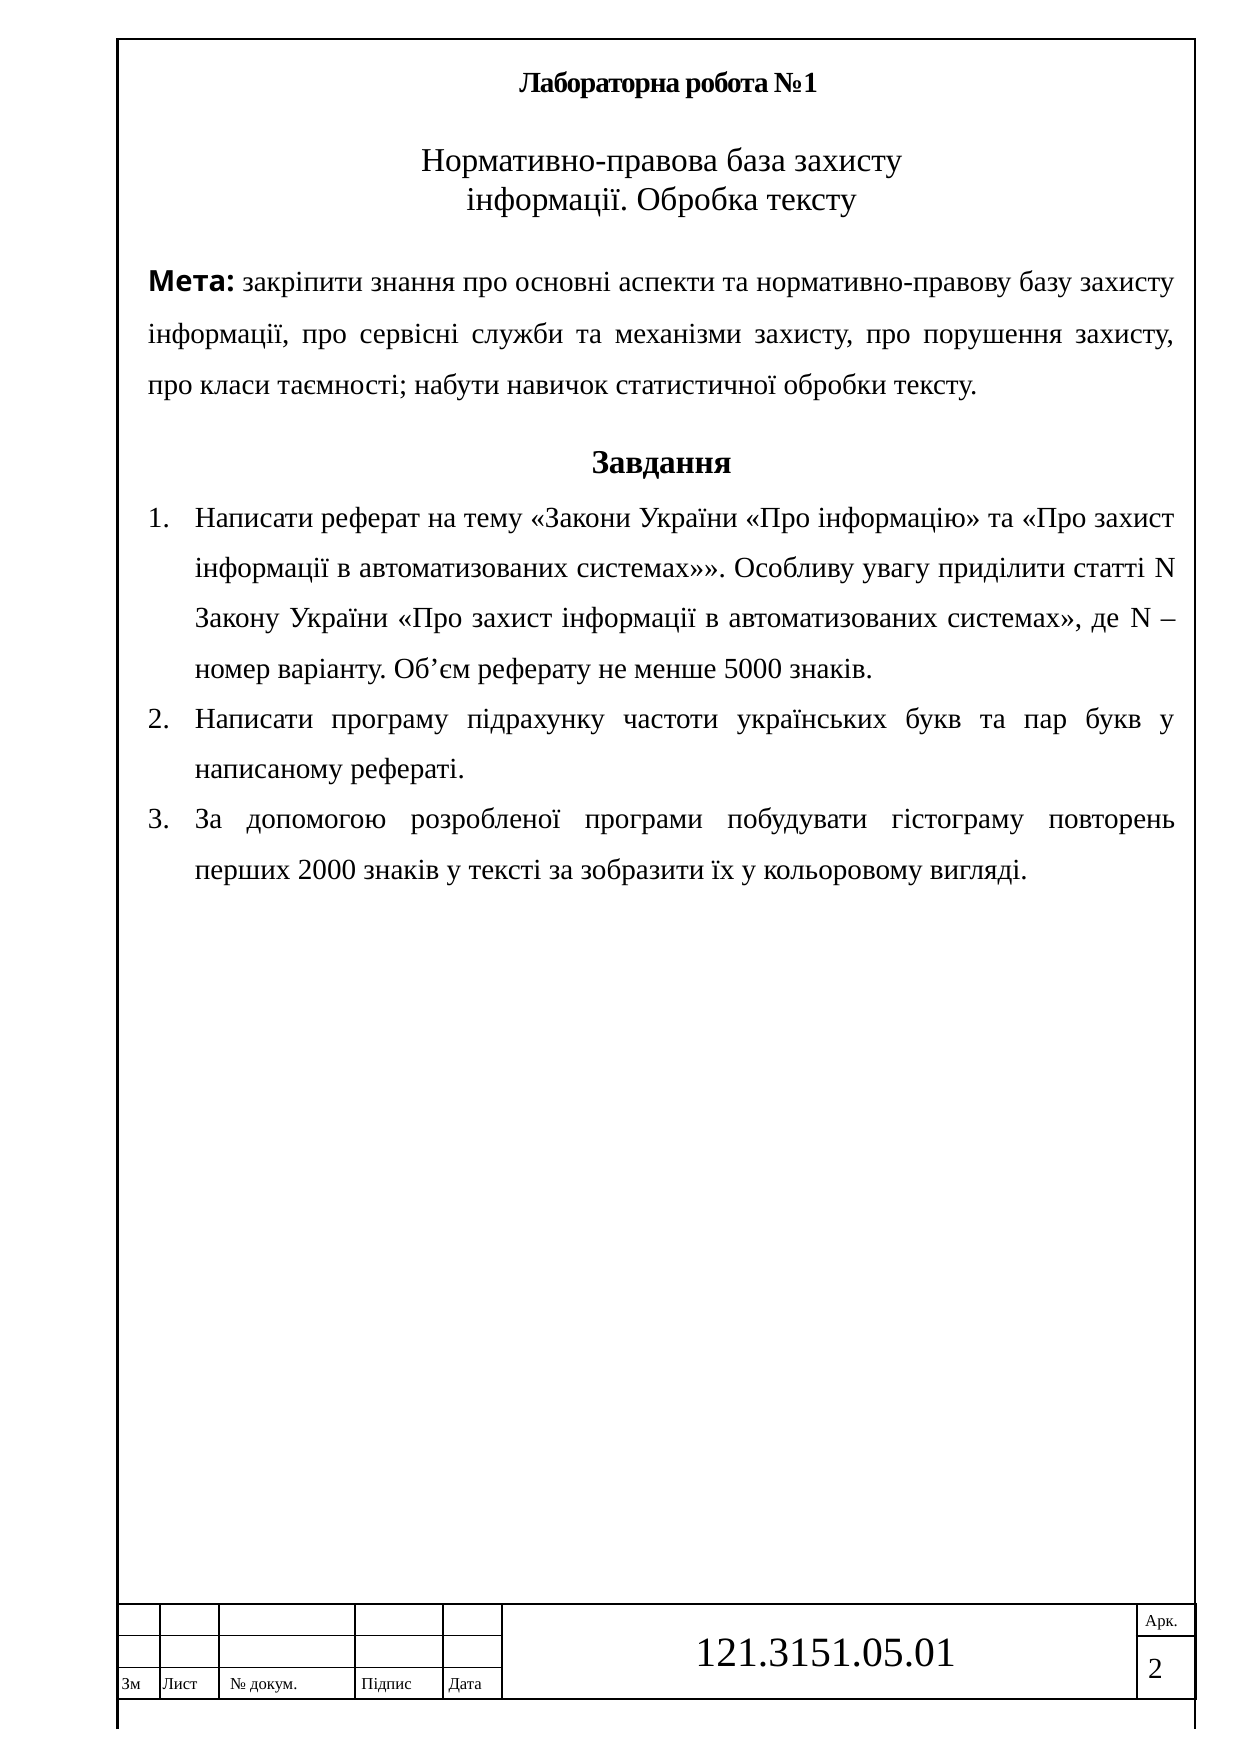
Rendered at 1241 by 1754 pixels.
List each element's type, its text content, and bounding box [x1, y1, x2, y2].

list За допомогою розробленої програми побудувати гістограму повторень перших 2000 знаків у тексті за зобразити їх у кольоровому вигляді. [148, 802, 1175, 886]
list Написати реферат на тему «Закони України «Про інформацію» та «Про захист інформації в автоматизованих системах»». Особливу увагу приділити статті N Закону України «Про захист інформації в автоматизованих системах», де N – номер варіанту. Об’єм реферату не менше 5000 знаків. [148, 500, 1175, 684]
text Завдання [148, 442, 1175, 481]
text Мета: закріпити знання про основні аспекти та нормативно-правову базу захисту інформації, про сервісні служби та механізми захисту, про порушення захисту, про класи таємності; набути навичок статистичної обробки тексту. [148, 260, 1175, 401]
text інформації. Обробка тексту [148, 179, 1175, 217]
list Написати програму підрахунку частоти українських букв та пар букв у написаному рефераті. [148, 701, 1175, 785]
text Лабораторна робота №1 [162, 65, 1175, 99]
text Нормативно-правова база захисту [148, 140, 1175, 179]
